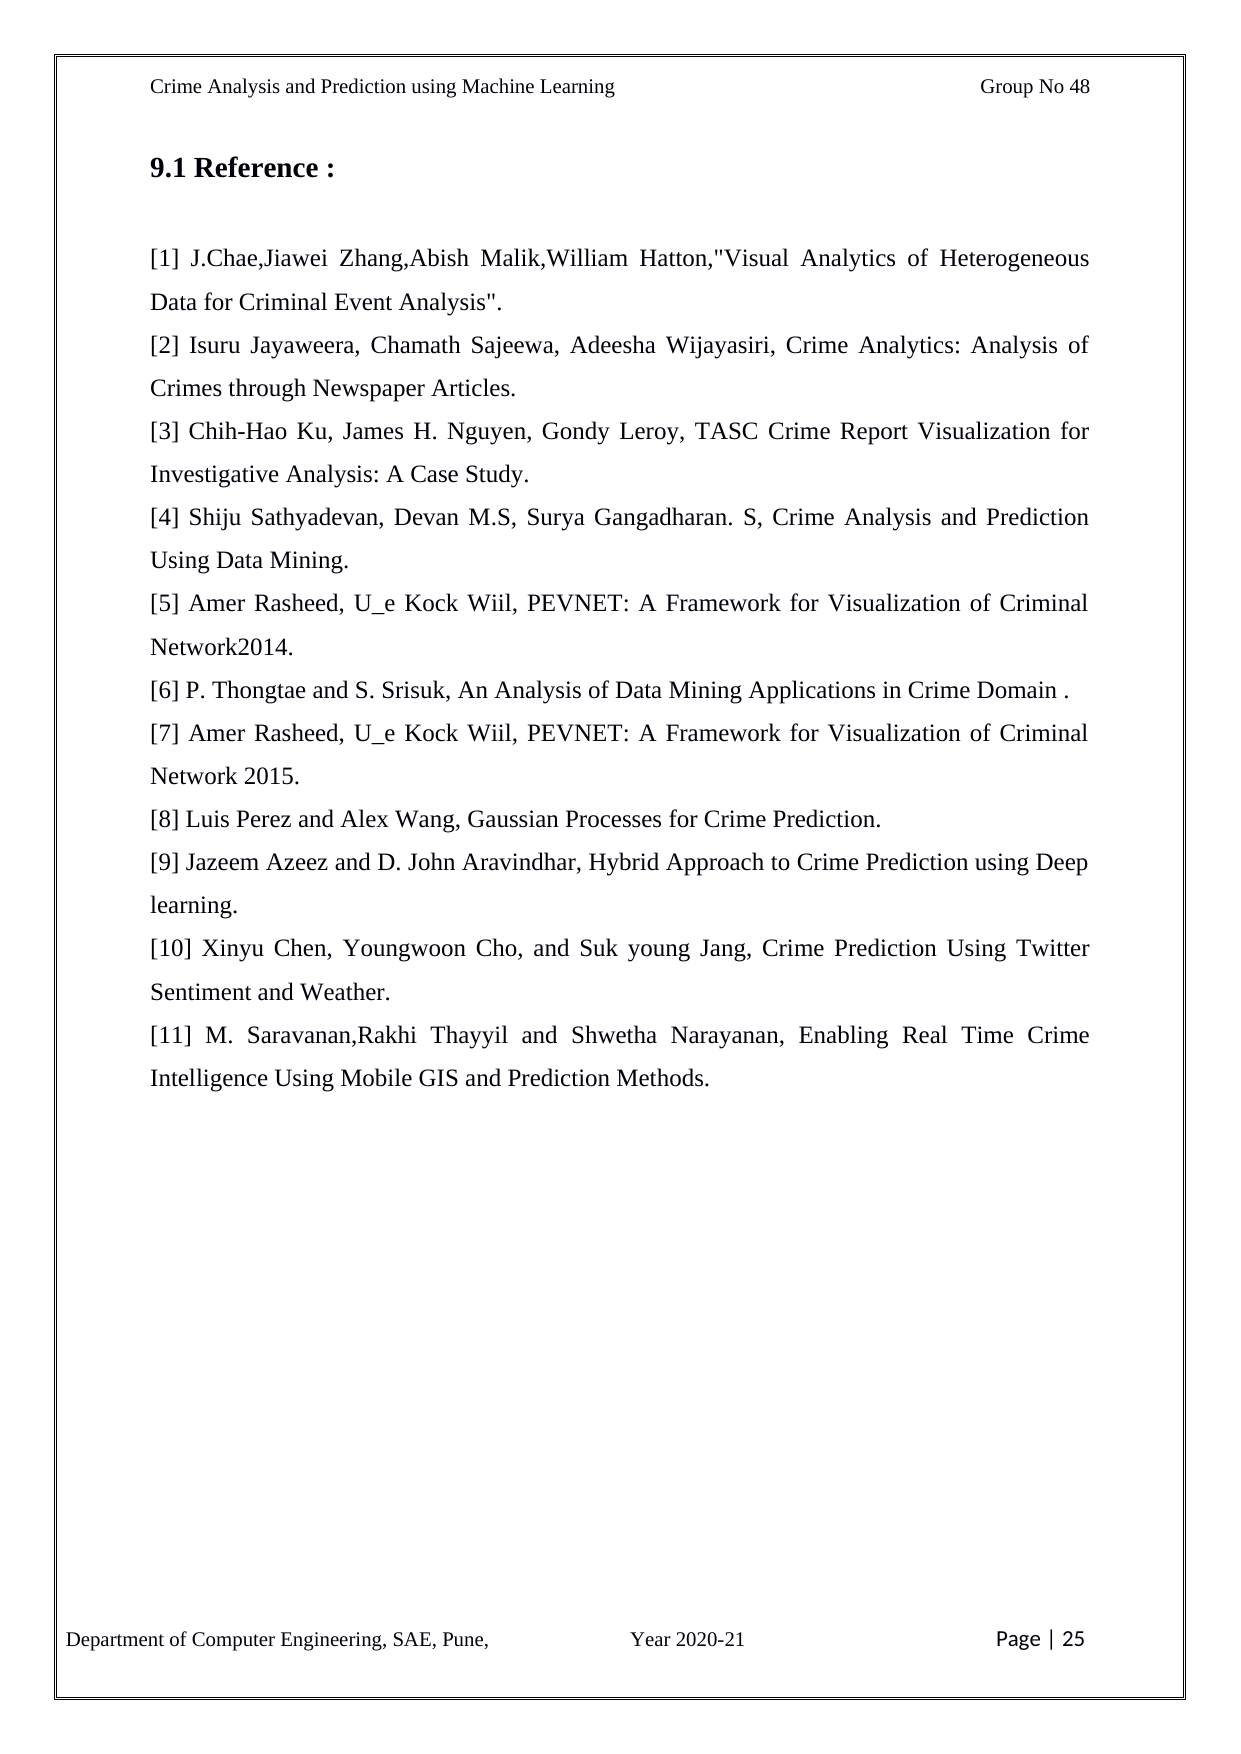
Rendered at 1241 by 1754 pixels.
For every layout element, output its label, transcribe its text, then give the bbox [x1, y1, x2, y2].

text [4] Shiju Sathyadevan, Devan M.S, Surya Gangadharan. S, Crime Analysis and Prediction Using Data Mining. [150, 502, 1090, 574]
text [11] M. Saravanan,Rakhi Thayyil and Shwetha Narayanan, Enabling Real Time Crime Intelligence Using Mobile GIS and Prediction Methods. [150, 1020, 1090, 1092]
text [8] Luis Perez and Alex Wang, Gaussian Processes for Crime Prediction. [150, 804, 1090, 833]
text [2] Isuru Jayaweera, Chamath Sajeewa, Adeesha Wijayasiri, Crime Analytics: Analysis of Crimes through Newspaper Articles. [150, 330, 1090, 402]
text 9.1 Reference : [150, 150, 1090, 183]
text [10] Xinyu Chen, Youngwoon Cho, and Suk young Jang, Crime Prediction Using Twitter Sentiment and Weather. [150, 933, 1090, 1005]
text [3] Chih-Hao Ku, James H. Nguyen, Gondy Leroy, TASC Crime Report Visualization for Investigative Analysis: A Case Study. [150, 416, 1090, 488]
text [7] Amer Rasheed, U_e Kock Wiil, PEVNET: A Framework for Visualization of Criminal Network 2015. [150, 718, 1090, 790]
text [9] Jazeem Azeez and D. John Aravindhar, Hybrid Approach to Crime Prediction using Deep learning. [150, 847, 1090, 919]
text [5] Amer Rasheed, U_e Kock Wiil, PEVNET: A Framework for Visualization of Criminal Network2014. [150, 588, 1090, 660]
text [1] J.Chae,Jiawei Zhang,Abish Malik,William Hatton,"Visual Analytics of Heterogeneous Data for Criminal Event Analysis". [150, 243, 1090, 315]
text [6] P. Thongtae and S. Srisuk, An Analysis of Data Mining Applications in Crime Domain . [150, 675, 1090, 703]
